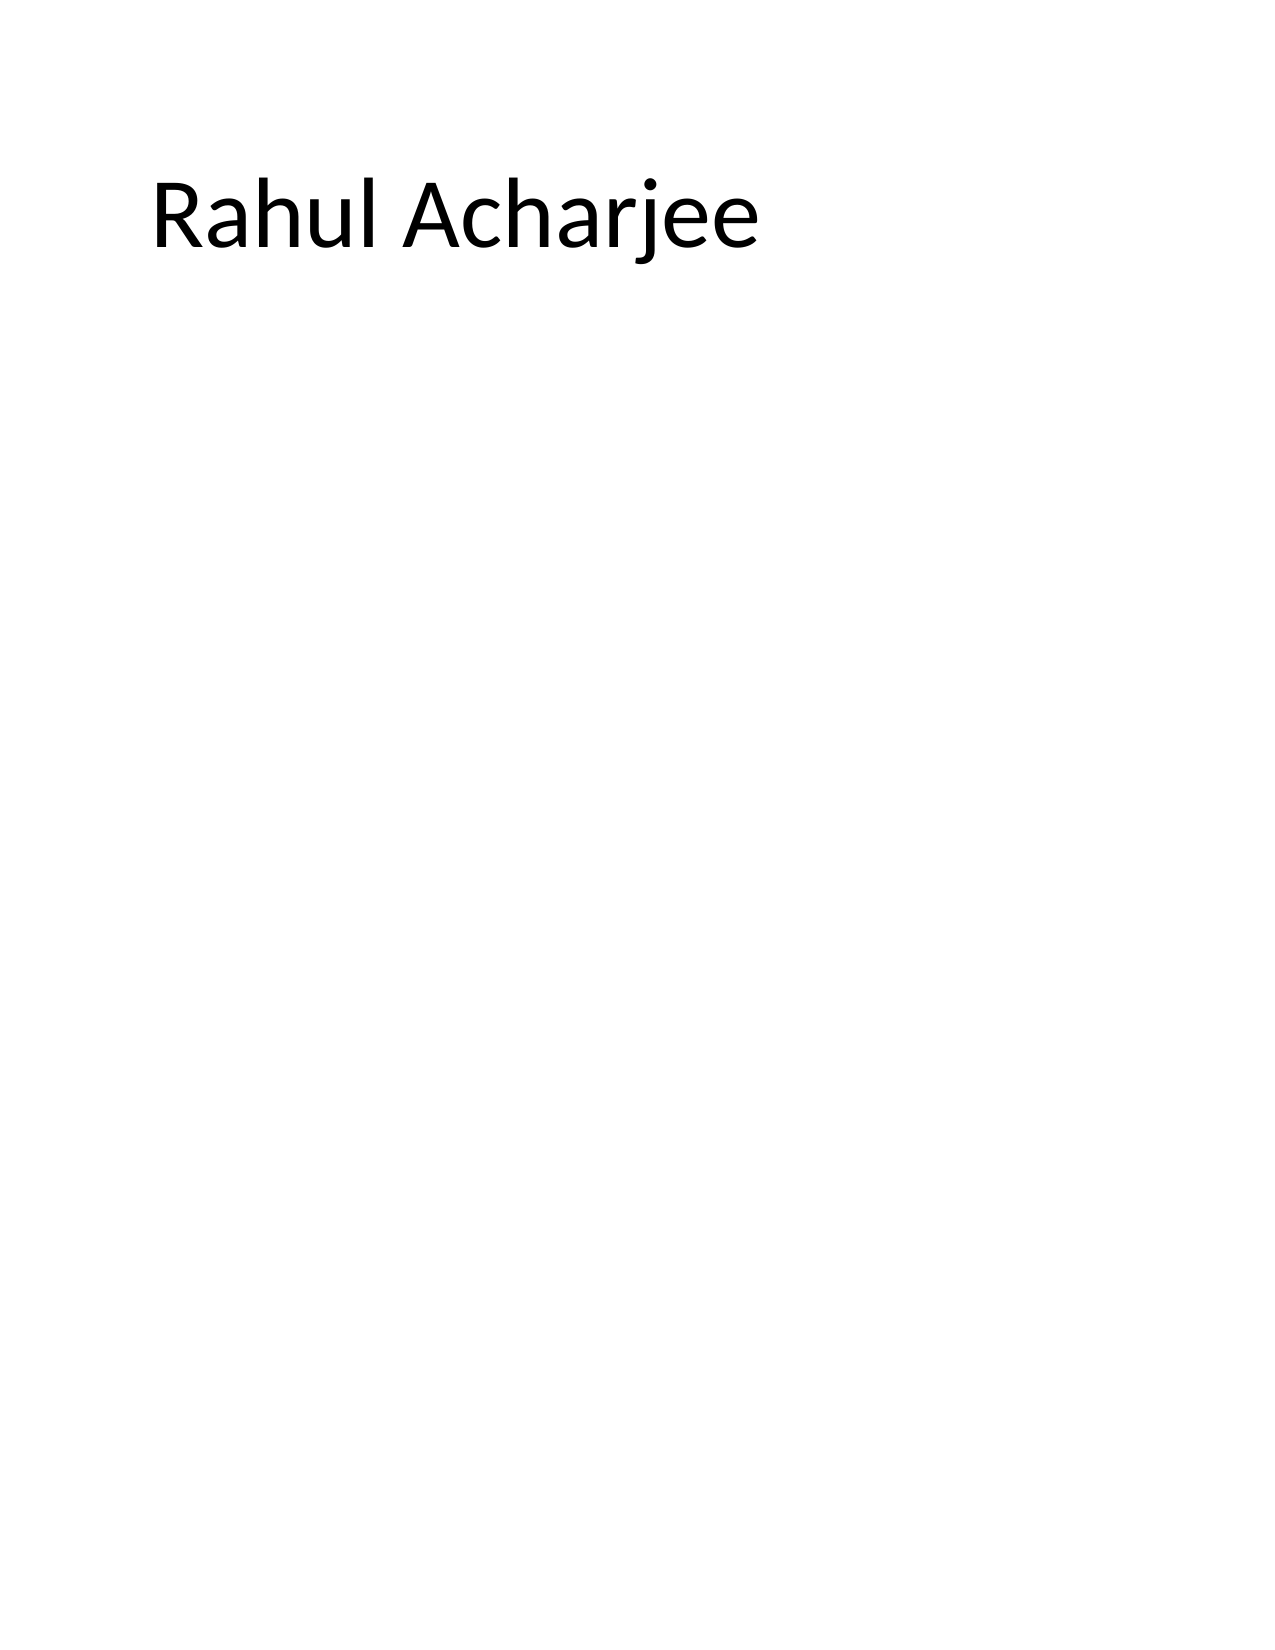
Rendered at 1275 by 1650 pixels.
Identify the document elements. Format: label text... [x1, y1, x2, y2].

text Rahul Acharjee [150, 150, 1125, 272]
